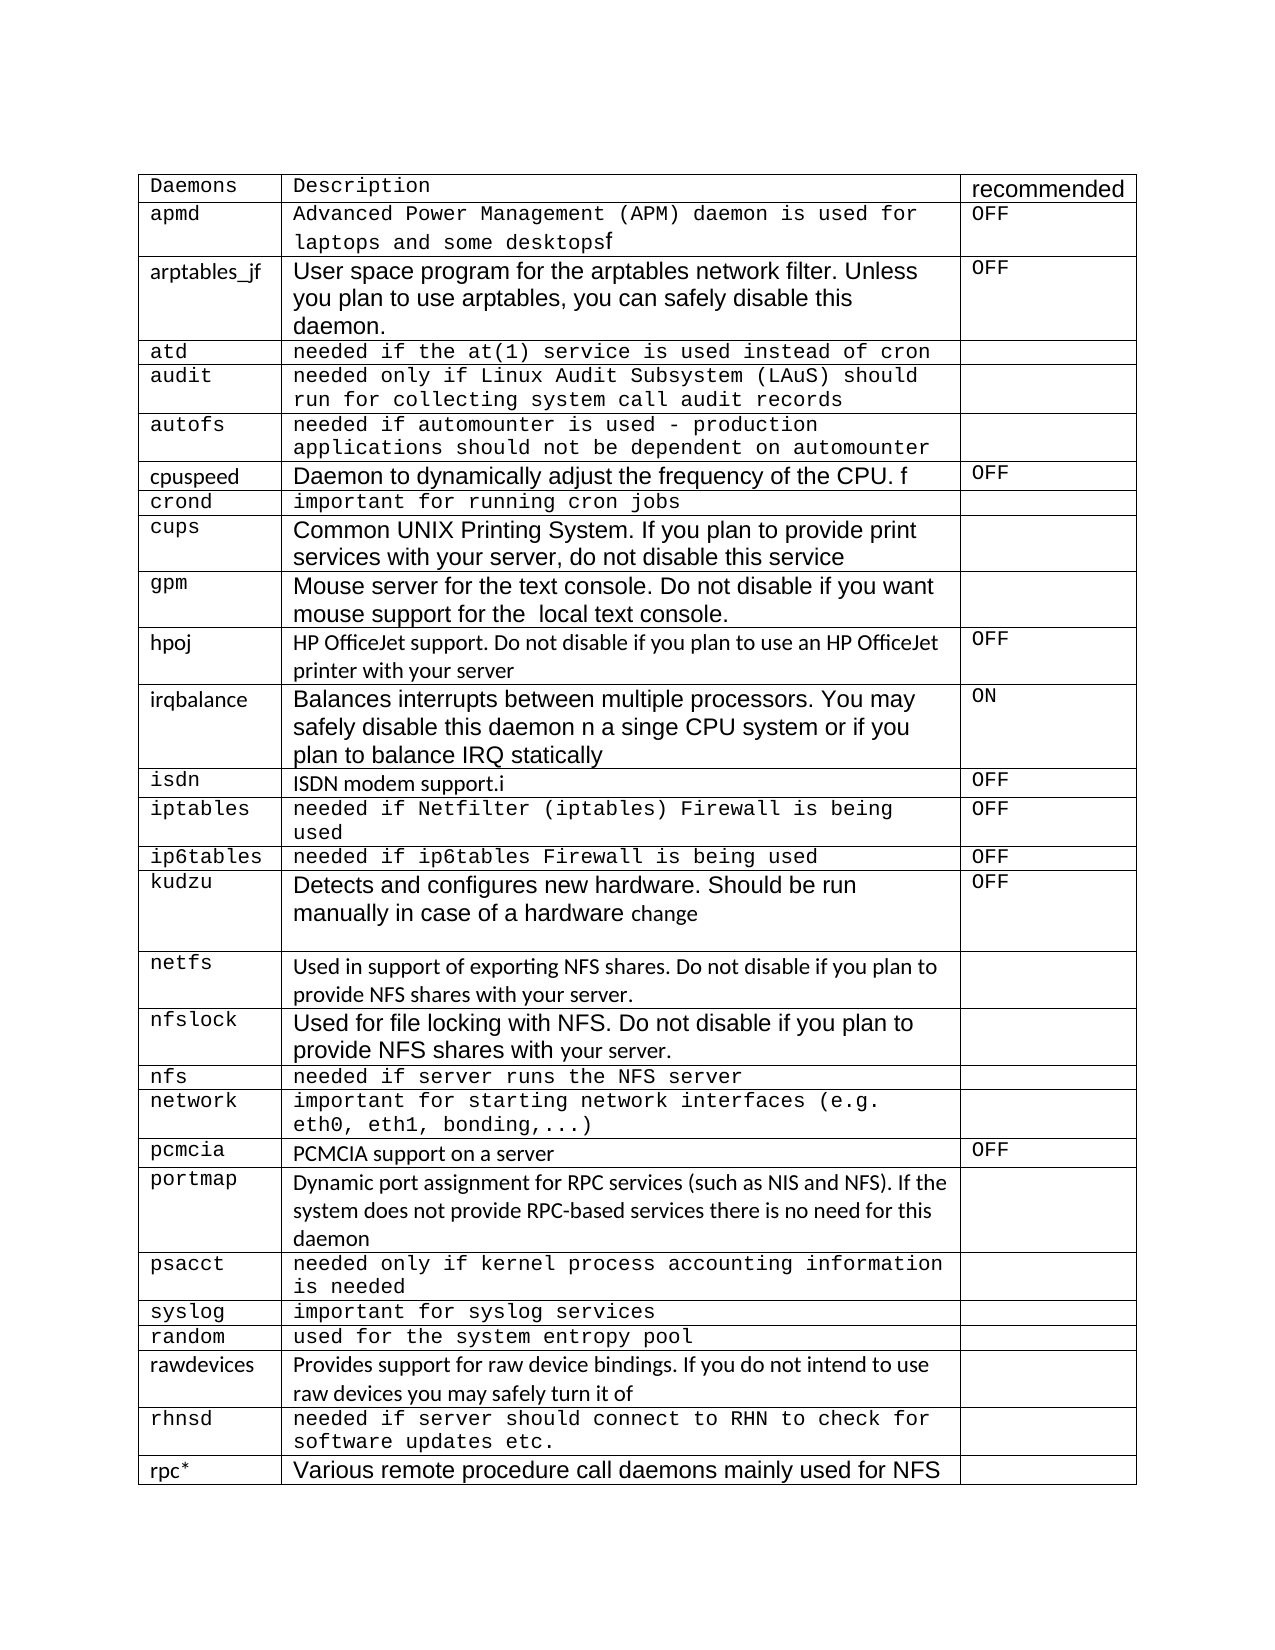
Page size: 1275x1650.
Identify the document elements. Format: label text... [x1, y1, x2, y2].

table_cell OFF [961, 798, 1136, 846]
table_cell nfslock [139, 1009, 281, 1065]
table_cell OFF [961, 871, 1136, 951]
table_cell pcmcia [139, 1139, 281, 1167]
table_cell [961, 1009, 1136, 1065]
table_cell OFF [961, 769, 1136, 797]
table_cell random [139, 1326, 281, 1349]
table_cell atd [139, 341, 281, 364]
table_cell [961, 952, 1136, 1008]
table_cell [961, 1456, 1136, 1484]
table_cell OFF [961, 203, 1136, 256]
table_cell kudzu [139, 871, 281, 951]
table_cell important for syslog services [282, 1301, 960, 1325]
table_cell [961, 341, 1136, 364]
table_cell [961, 1326, 1136, 1349]
table_cell nfs [139, 1066, 281, 1089]
table_cell Daemon to dynamically adjust the frequency of the CPU. f [282, 462, 960, 490]
table_cell [961, 1253, 1136, 1300]
table_cell psacct [139, 1253, 281, 1300]
table_cell portmap [139, 1168, 281, 1252]
table_cell apmd [139, 203, 281, 256]
table_cell ip6tables [139, 847, 281, 870]
table_cell [961, 572, 1136, 627]
table_cell iptables [139, 798, 281, 846]
table_cell OFF [961, 462, 1136, 490]
table_cell gpm [139, 572, 281, 627]
table_cell irqbalance [139, 685, 281, 768]
table_cell OFF [961, 1139, 1136, 1167]
table_cell important for running cron jobs [282, 491, 960, 515]
table_cell needed if the at(1) service is used instead of cron [282, 341, 960, 364]
table_cell [961, 516, 1136, 571]
table_cell cups [139, 516, 281, 571]
table_cell network [139, 1090, 281, 1138]
table_header recommended [961, 175, 1136, 202]
table_cell Dynamic port assignment for RPC services (such as NIS and NFS). If the system does not provide RPC-based services there is no need for this daemon [282, 1168, 960, 1252]
table_cell hpoj [139, 628, 281, 684]
table_cell ON [961, 685, 1136, 768]
table_cell PCMCIA support on a server [282, 1139, 960, 1167]
table_cell needed only if Linux Audit Subsystem (LAuS) should run for collecting system call audit records [282, 365, 960, 413]
table_cell syslog [139, 1301, 281, 1325]
table_cell Balances interrupts between multiple processors. You may safely disable this daemon n a singe CPU system or if you plan to balance IRQ statically [282, 685, 960, 768]
table_header Description [282, 175, 960, 202]
table_cell Common UNIX Printing System. If you plan to provide print services with your server, do not disable this service [282, 516, 960, 571]
table_cell OFF [961, 628, 1136, 684]
table_cell needed if automounter is used - production applications should not be dependent on automounter [282, 414, 960, 461]
table_cell Used for file locking with NFS. Do not disable if you plan to provide NFS shares with your server. [282, 1009, 960, 1065]
table_cell crond [139, 491, 281, 515]
table_cell autofs [139, 414, 281, 461]
table_cell Mouse server for the text console. Do not disable if you want mouse support for the local text console. [282, 572, 960, 627]
table_cell [961, 1168, 1136, 1252]
table_cell OFF [961, 257, 1136, 339]
table_cell [961, 1351, 1136, 1407]
table_cell User space program for the arptables network filter. Unless you plan to use arptables, you can safely disable this daemon. [282, 257, 960, 339]
table_header Daemons [139, 175, 281, 202]
table_cell [961, 1090, 1136, 1138]
table_cell needed if server runs the NFS server [282, 1066, 960, 1089]
table_cell rhnsd [139, 1408, 281, 1455]
table_cell needed if Netfilter (iptables) Firewall is being used [282, 798, 960, 846]
table_cell Provides support for raw device bindings. If you do not intend to use raw devices you may safely turn it of [282, 1351, 960, 1407]
table_cell needed only if kernel process accounting information is needed [282, 1253, 960, 1300]
table_cell important for starting network interfaces (e.g. eth0, eth1, bonding,...) [282, 1090, 960, 1138]
table_cell rawdevices [139, 1351, 281, 1407]
table_cell [961, 1301, 1136, 1325]
table_cell [961, 1066, 1136, 1089]
table_cell [961, 414, 1136, 461]
table_cell [961, 491, 1136, 515]
table_cell used for the system entropy pool [282, 1326, 960, 1349]
table_cell Used in support of exporting NFS shares. Do not disable if you plan to provide NFS shares with your server. [282, 952, 960, 1008]
table_cell Detects and configures new hardware. Should be run manually in case of a hardware change [282, 871, 960, 951]
table_cell [961, 365, 1136, 413]
table_cell audit [139, 365, 281, 413]
table_cell arptables_jf [139, 257, 281, 339]
table_cell ISDN modem support.i [282, 769, 960, 797]
table_cell needed if server should connect to RHN to check for software updates etc. [282, 1408, 960, 1455]
table_cell isdn [139, 769, 281, 797]
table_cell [282, 1456, 960, 1484]
table_cell needed if ip6tables Firewall is being used [282, 847, 960, 870]
table_cell rpc* [139, 1456, 281, 1484]
table_cell [961, 1408, 1136, 1455]
table_cell Advanced Power Management (APM) daemon is used for laptops and some desktopsf [282, 203, 960, 256]
table_cell HP OfficeJet support. Do not disable if you plan to use an HP OfficeJet printer with your server [282, 628, 960, 684]
table_cell cpuspeed [139, 462, 281, 490]
table_cell OFF [961, 847, 1136, 870]
table_cell netfs [139, 952, 281, 1008]
